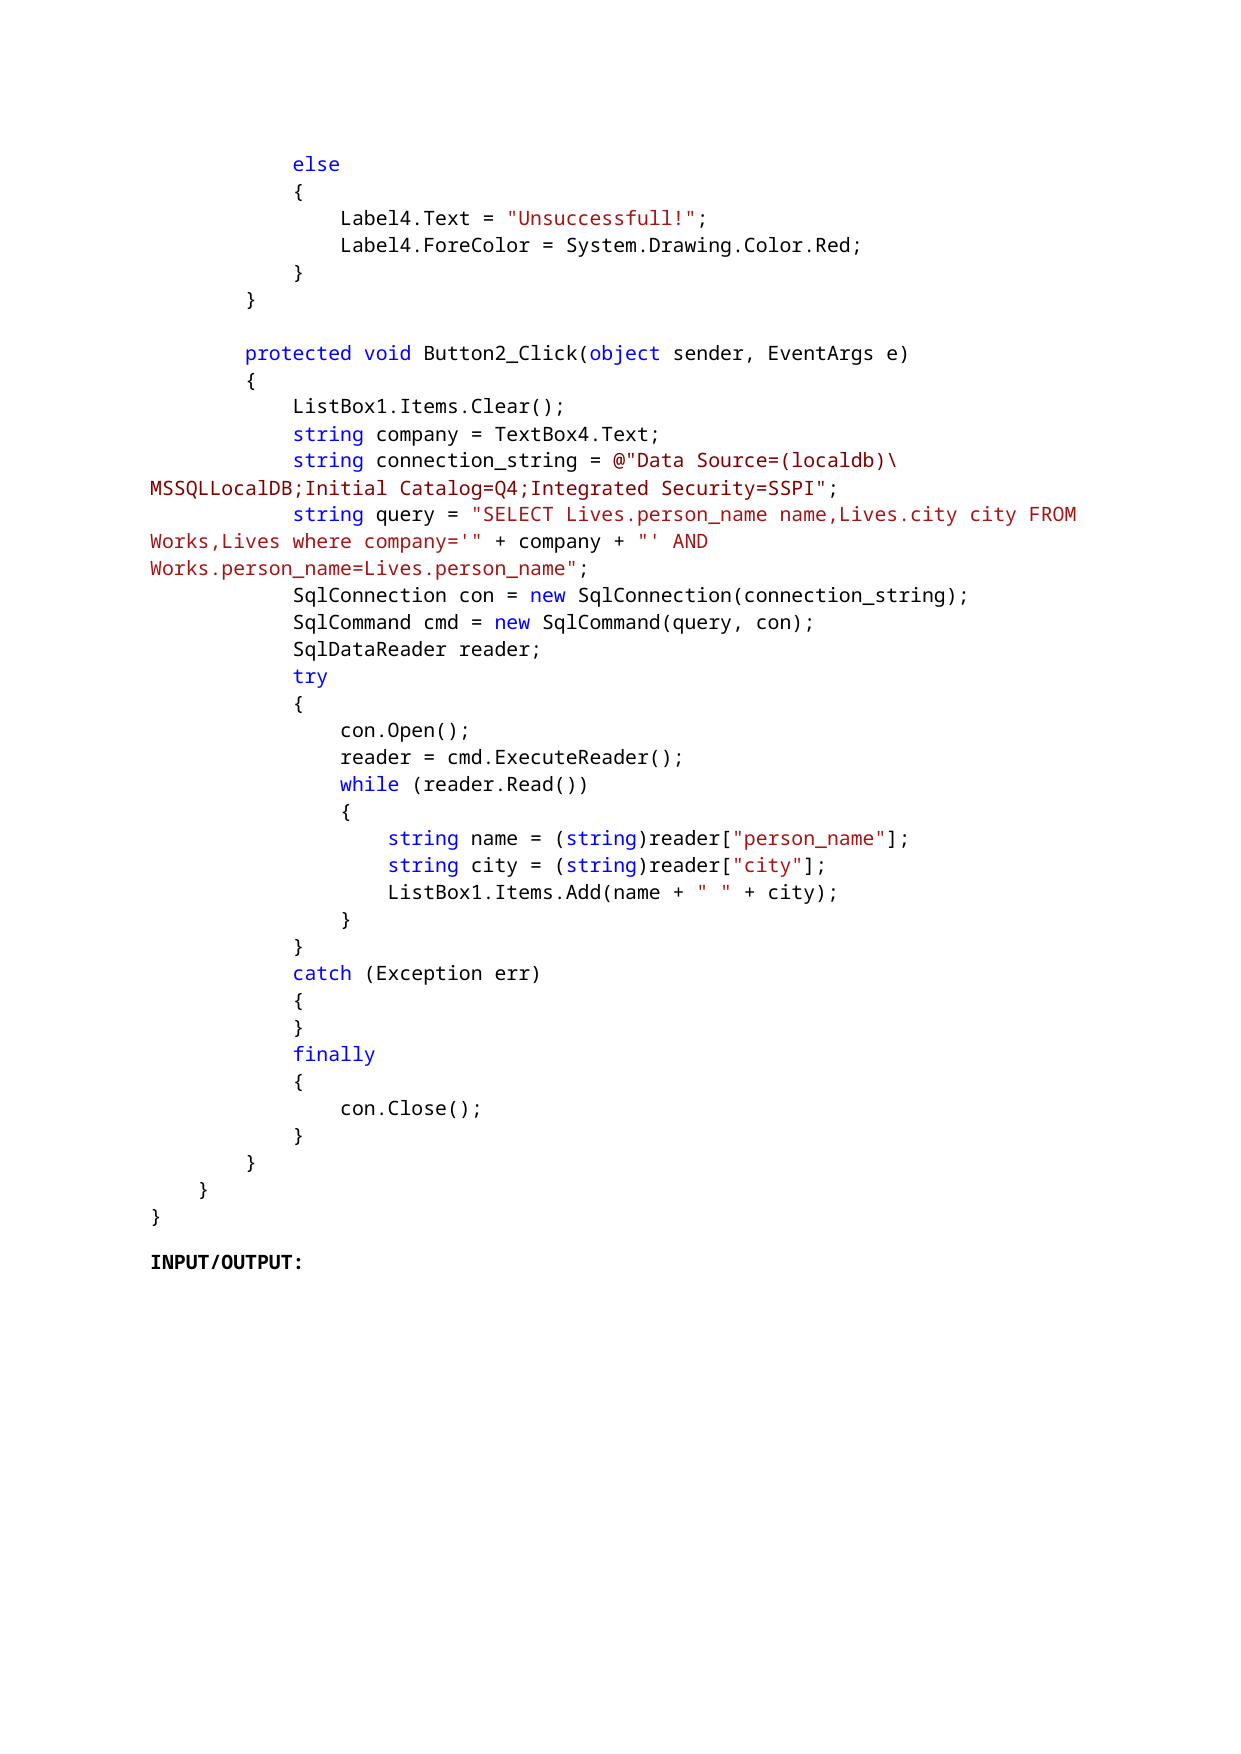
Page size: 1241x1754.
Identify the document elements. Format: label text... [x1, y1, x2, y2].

text try [150, 663, 1090, 689]
text } [150, 1202, 1090, 1229]
text protected void Button2_Click(object sender, EventArgs e) [150, 339, 1090, 366]
text Label4.Text = "Unsuccessfull!"; [150, 204, 1090, 231]
text } [150, 285, 1090, 312]
text SqlCommand cmd = new SqlCommand(query, con); [150, 609, 1090, 636]
text } [150, 905, 1090, 932]
text SqlConnection con = new SqlConnection(connection_string); [150, 582, 1090, 609]
text } [150, 1148, 1090, 1175]
text con.Close(); [150, 1094, 1090, 1121]
text } [150, 1175, 1090, 1202]
text ListBox1.Items.Clear(); [150, 393, 1090, 420]
text string connection_string = @"Data Source=(localdb)\MSSQLLocalDB;Initial Catalog=Q4;Integrated Security=SSPI"; [150, 447, 1090, 501]
text } [150, 258, 1090, 285]
text SqlDataReader reader; [150, 636, 1090, 663]
text string city = (string)reader["city"]; [150, 851, 1090, 878]
text { [150, 1067, 1090, 1094]
text INPUT/OUTPUT: [150, 1248, 1090, 1275]
text else [150, 150, 1090, 177]
text string name = (string)reader["person_name"]; [150, 824, 1090, 851]
text string company = TextBox4.Text; [150, 420, 1090, 447]
text Label4.ForeColor = System.Drawing.Color.Red; [150, 231, 1090, 258]
text } [150, 1013, 1090, 1040]
text catch (Exception err) [150, 959, 1090, 986]
text { [150, 177, 1090, 204]
text while (reader.Read()) [150, 771, 1090, 797]
text con.Open(); [150, 717, 1090, 743]
text { [150, 366, 1090, 393]
text } [150, 1121, 1090, 1148]
text ListBox1.Items.Add(name + " " + city); [150, 878, 1090, 905]
text reader = cmd.ExecuteReader(); [150, 743, 1090, 771]
text finally [150, 1040, 1090, 1067]
text { [150, 689, 1090, 717]
text { [150, 797, 1090, 824]
text { [150, 986, 1090, 1013]
text } [150, 932, 1090, 959]
text string query = "SELECT Lives.person_name name,Lives.city city FROM Works,Lives where company='" + company + "' AND Works.person_name=Lives.person_name"; [150, 501, 1090, 582]
